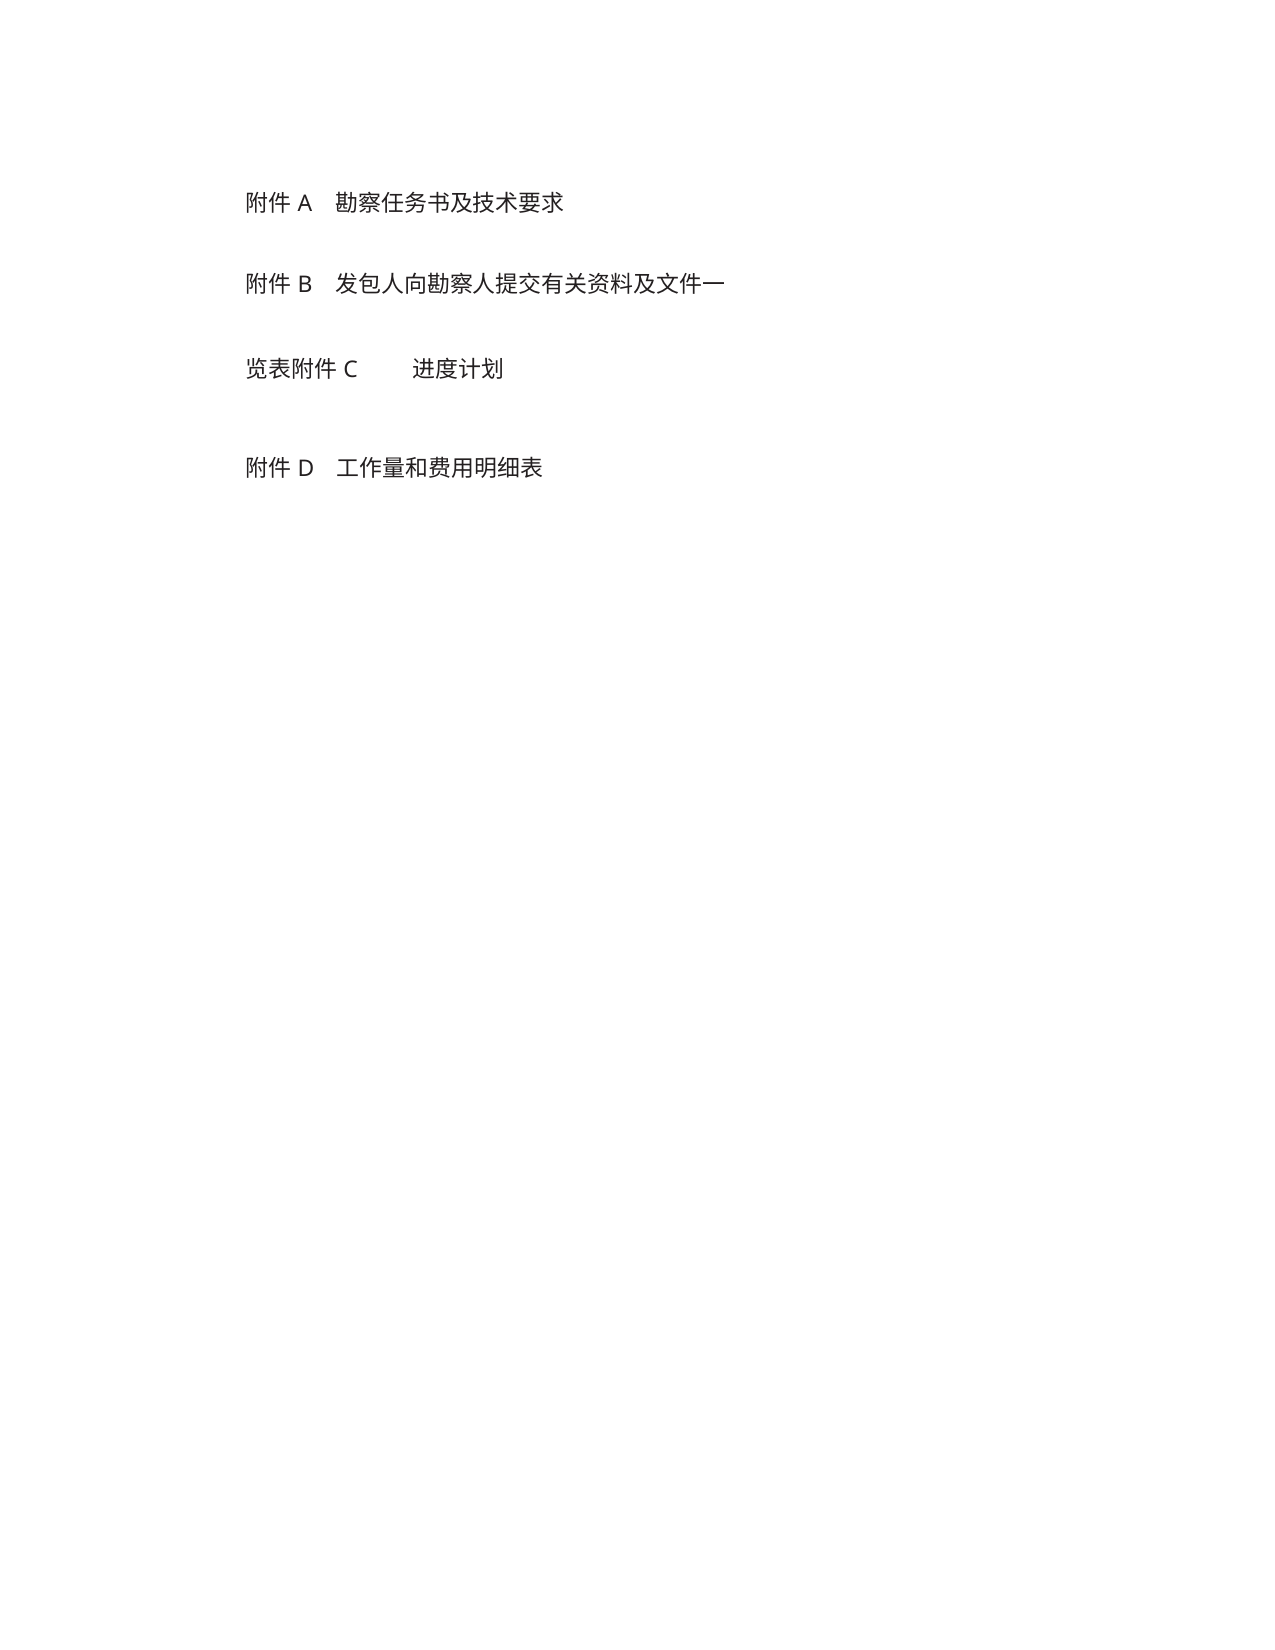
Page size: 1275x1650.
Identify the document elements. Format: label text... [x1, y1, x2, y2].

text 附件 A 勘察任务书及技术要求 [246, 187, 1087, 219]
text 附件 B 发包人向勘察人提交有关资料及文件一览表附件 C 进度计划 [246, 268, 741, 385]
text 附件 D 工作量和费用明细表 [246, 452, 1087, 483]
